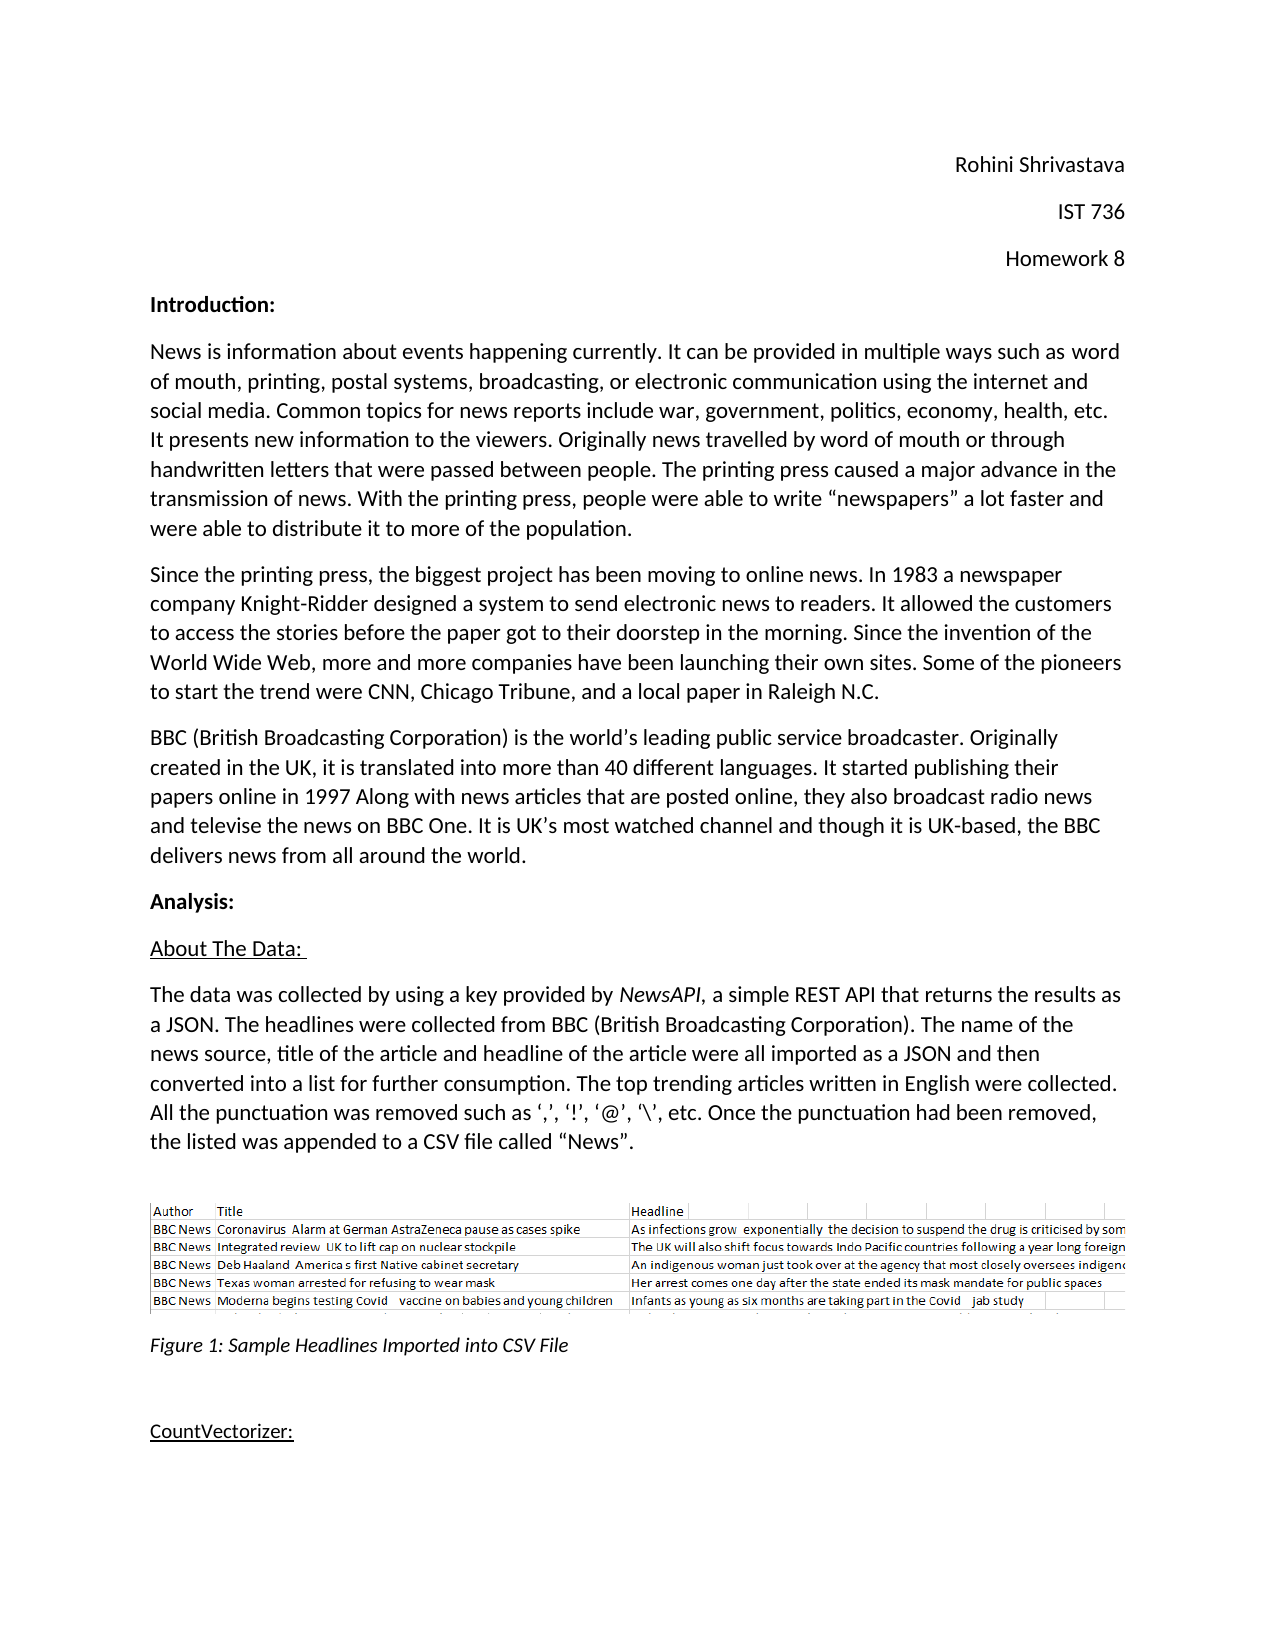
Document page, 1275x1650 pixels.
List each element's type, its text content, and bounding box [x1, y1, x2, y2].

text Introduction: [150, 291, 1125, 319]
picture [150, 1203, 1125, 1314]
text BBC (British Broadcasting Corporation) is the world’s leading public service broadcaster. Originally created in the UK, it is translated into more than 40 different languages. It started publishing their papers online in 1997 Along with news articles that are posted online, they also broadcast radio news and televise the news on BBC One. It is UK’s most watched channel and though it is UK-based, the BBC delivers news from all around the world. [150, 723, 1125, 869]
text Rohini Shrivastava [150, 150, 1125, 178]
text Figure 1: Sample Headlines Imported into CSV File [150, 1332, 1125, 1357]
text IST 736 [150, 197, 1125, 225]
text Homework 8 [150, 244, 1125, 272]
text Analysis: [150, 887, 1125, 915]
text The data was collected by using a key provided by NewsAPI, a simple REST API that returns the results as a JSON. The headlines were collected from BBC (British Broadcasting Corporation). The name of the news source, title of the article and headline of the article were all imported as a JSON and then converted into a list for further consumption. The top trending articles written in English were collected. All the punctuation was removed such as ‘,’, ‘!’, ‘@’, ‘\’, etc. Once the punctuation had been removed, the listed was appended to a CSV file called “News”. [150, 981, 1125, 1156]
text Since the printing press, the biggest project has been moving to online news. In 1983 a newspaper company Knight-Ridder designed a system to send electronic news to readers. It allowed the customers to access the stories before the paper got to their doorstep in the morning. Since the invention of the World Wide Web, more and more companies have been launching their own sites. Some of the pioneers to start the trend were CNN, Chicago Tribune, and a local paper in Raleigh N.C. [150, 560, 1125, 705]
text News is information about events happening currently. It can be provided in multiple ways such as word of mouth, printing, postal systems, broadcasting, or electronic communication using the internet and social media. Common topics for news reports include war, government, politics, economy, health, etc. It presents new information to the viewers. Originally news travelled by word of mouth or through handwritten letters that were passed between people. The printing press caused a major advance in the transmission of news. With the printing press, people were able to write “newspapers” a lot faster and were able to distribute it to more of the population. [150, 337, 1125, 542]
text CountVectorizer: [150, 1419, 1125, 1444]
text About The Data: [150, 934, 1125, 962]
